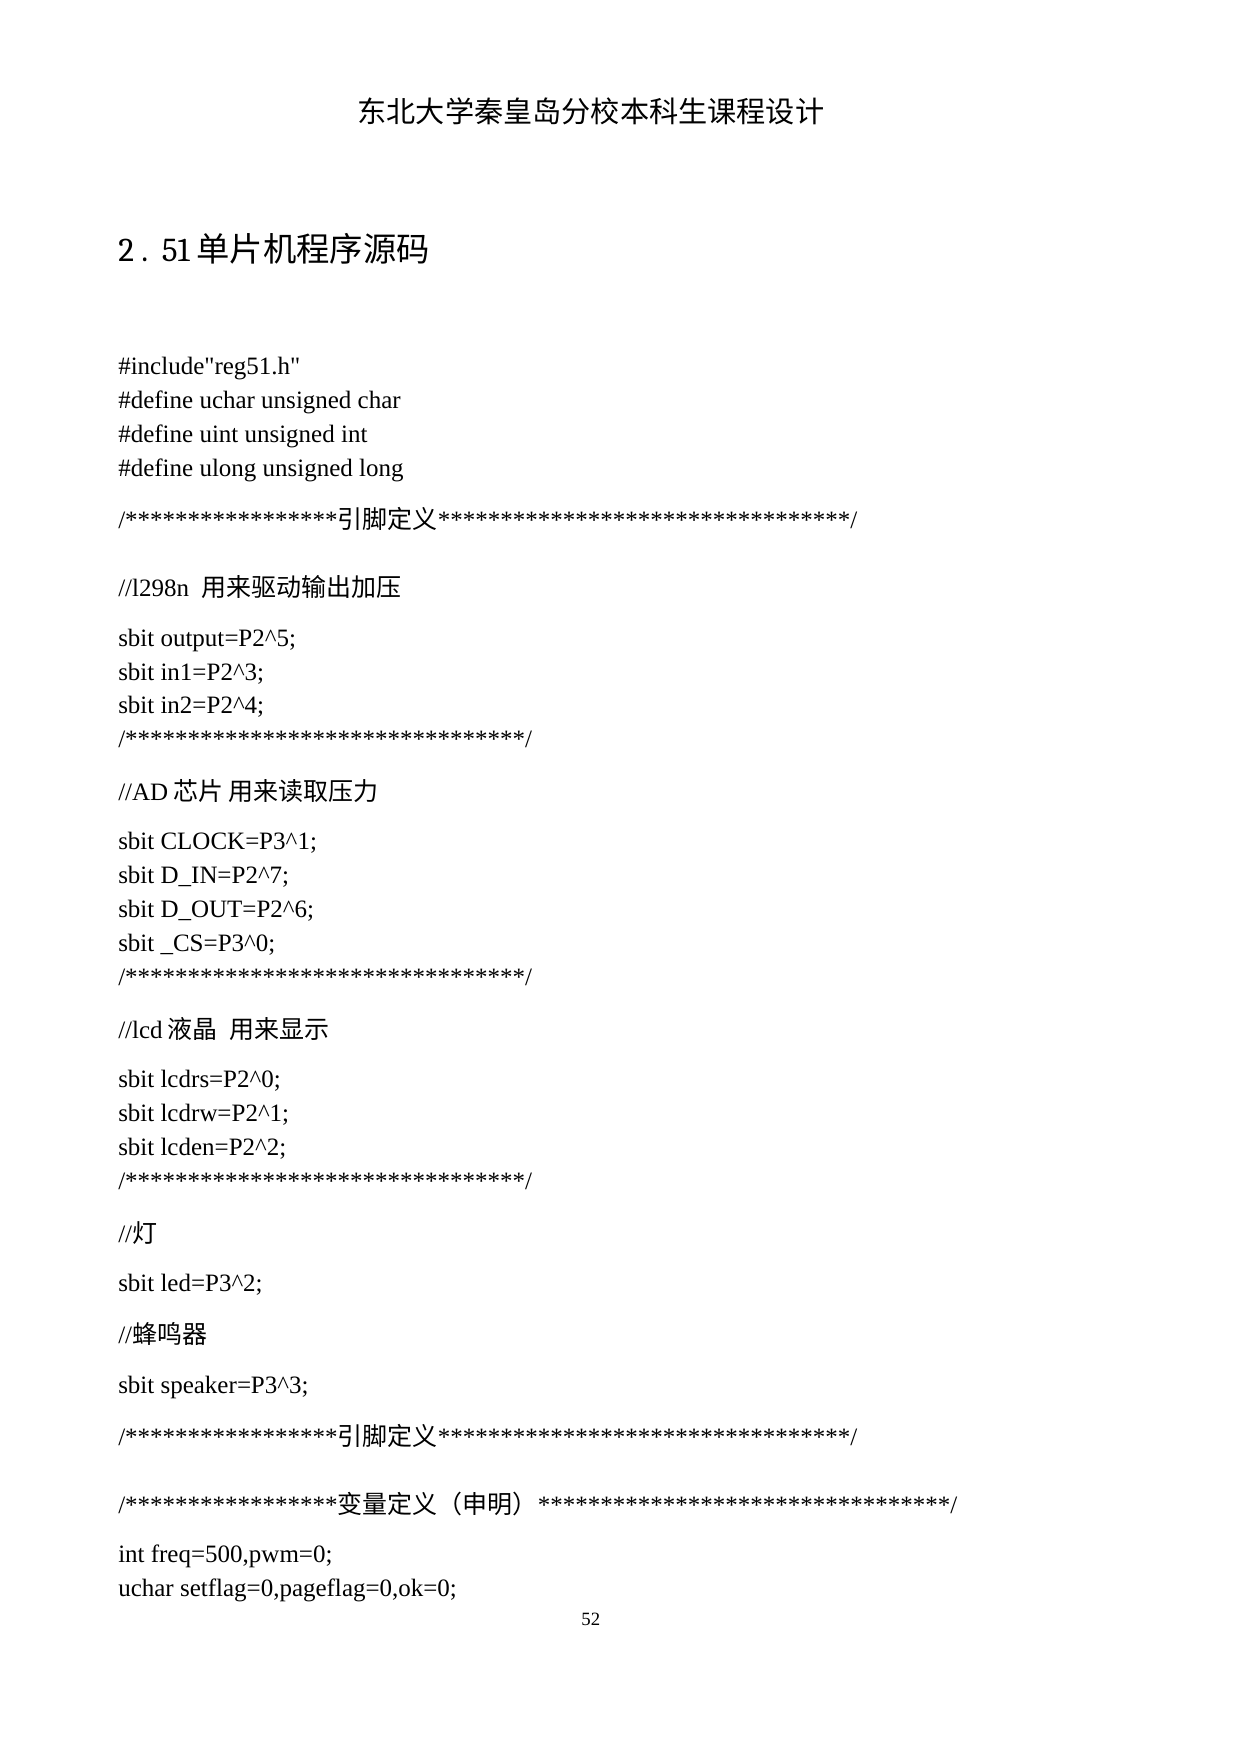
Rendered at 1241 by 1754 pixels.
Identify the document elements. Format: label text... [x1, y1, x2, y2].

text sbit speaker=P3^3; [118, 1367, 1063, 1401]
text //灯 [118, 1197, 1063, 1265]
text sbit in2=P2^4; [118, 688, 1063, 722]
text /********************************/ [118, 959, 1063, 993]
text /*****************变量定义（申明）*********************************/ [118, 1469, 1063, 1537]
text sbit D_IN=P2^7; [118, 858, 1063, 892]
text sbit lcdrw=P2^1; [118, 1095, 1063, 1129]
text //AD芯片 用来读取压力 [118, 756, 1063, 824]
text sbit _CS=P3^0; [118, 926, 1063, 959]
text sbit output=P2^5; [118, 620, 1063, 654]
text sbit in1=P2^3; [118, 654, 1063, 688]
text #define uchar unsigned char [118, 382, 1063, 416]
text #define ulong unsigned long [118, 450, 1063, 484]
text 2 . 51单片机程序源码 #include"reg51.h" [118, 178, 1063, 382]
text //l298n 用来驱动输出加压 [118, 552, 1063, 620]
text sbit CLOCK=P3^1; [118, 824, 1063, 858]
text sbit lcdrs=P2^0; [118, 1061, 1063, 1095]
text sbit D_OUT=P2^6; [118, 892, 1063, 926]
text //lcd液晶 用来显示 [118, 993, 1063, 1061]
text sbit led=P3^2; [118, 1265, 1063, 1299]
text uchar setflag=0,pageflag=0,ok=0; [118, 1571, 1063, 1605]
text /********************************/ [118, 722, 1063, 756]
text /*****************引脚定义*********************************/ [118, 1401, 1063, 1469]
text //蜂鸣器 [118, 1299, 1063, 1367]
text sbit lcden=P2^2; [118, 1129, 1063, 1163]
text #define uint unsigned int [118, 416, 1063, 450]
text /*****************引脚定义*********************************/ [118, 484, 1063, 552]
text /********************************/ [118, 1163, 1063, 1197]
text int freq=500,pwm=0; [118, 1537, 1063, 1571]
